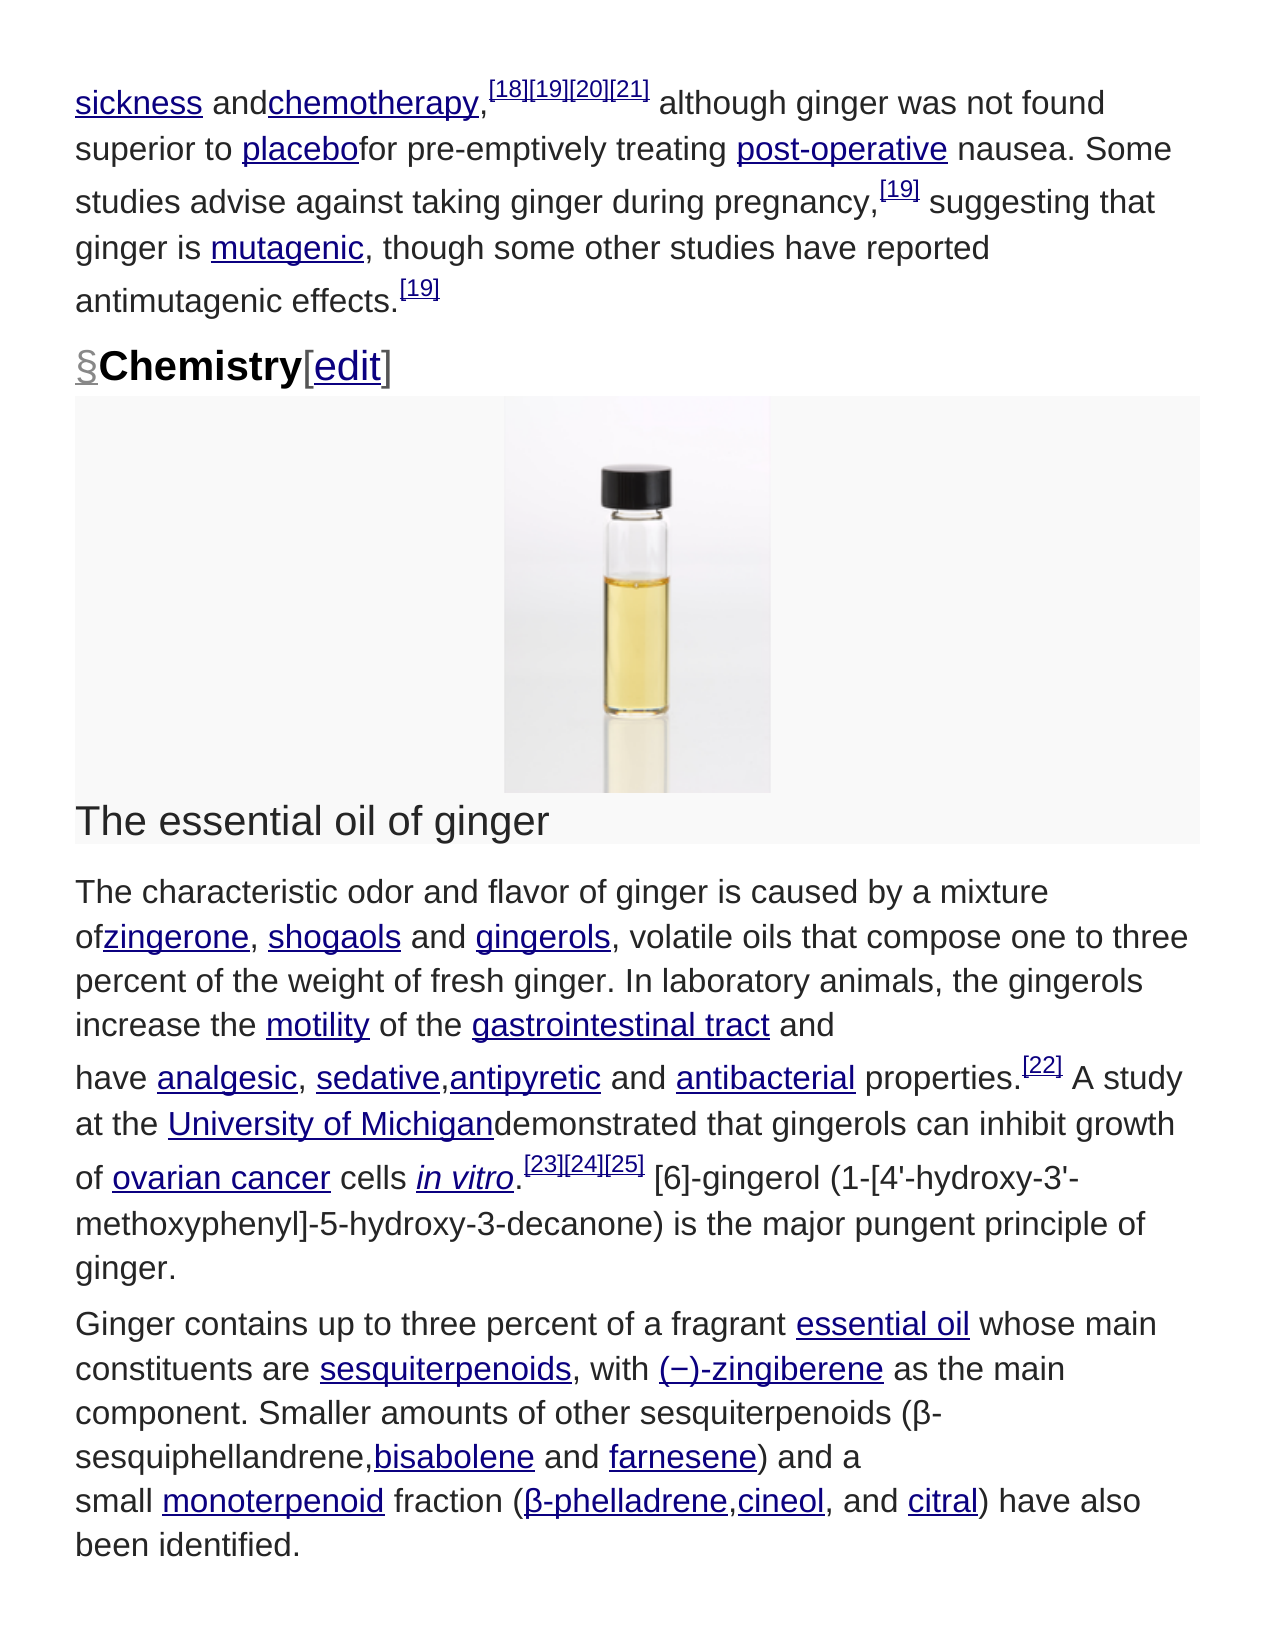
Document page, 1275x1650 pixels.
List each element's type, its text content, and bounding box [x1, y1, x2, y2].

picture [504, 396, 771, 793]
text The essential oil of ginger [75, 797, 1200, 844]
text §Chemistry[edit] [75, 341, 1200, 389]
text Ginger contains up to three percent of a fragrant essential oil whose main constituents are sesquiterpenoids, with (−)-zingiberene as the main component. Smaller amounts of other sesquiterpenoids (β-sesquiphellandrene,bisabolene and farnesene) and a small monoterpenoid fraction (β-phelladrene,cineol, and citral) have also been identified. [75, 1304, 1200, 1564]
text The characteristic odor and flavor of ginger is caused by a mixture ofzingerone, shogaols and gingerols, volatile oils that compose one to three percent of the weight of fresh ginger. In laboratory animals, the gingerols increase the motility of the gastrointestinal tract and have analgesic, sedative,antipyretic and antibacterial properties.[22] A study at the University of Michigandemonstrated that gingerols can inhibit growth of ovarian cancer cells in vitro.[23][24][25] [6]-gingerol (1-[4'-hydroxy-3'-methoxyphenyl]-5-hydroxy-3-decanone) is the major pungent principle of ginger. [75, 873, 1200, 1286]
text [75, 75, 1200, 321]
